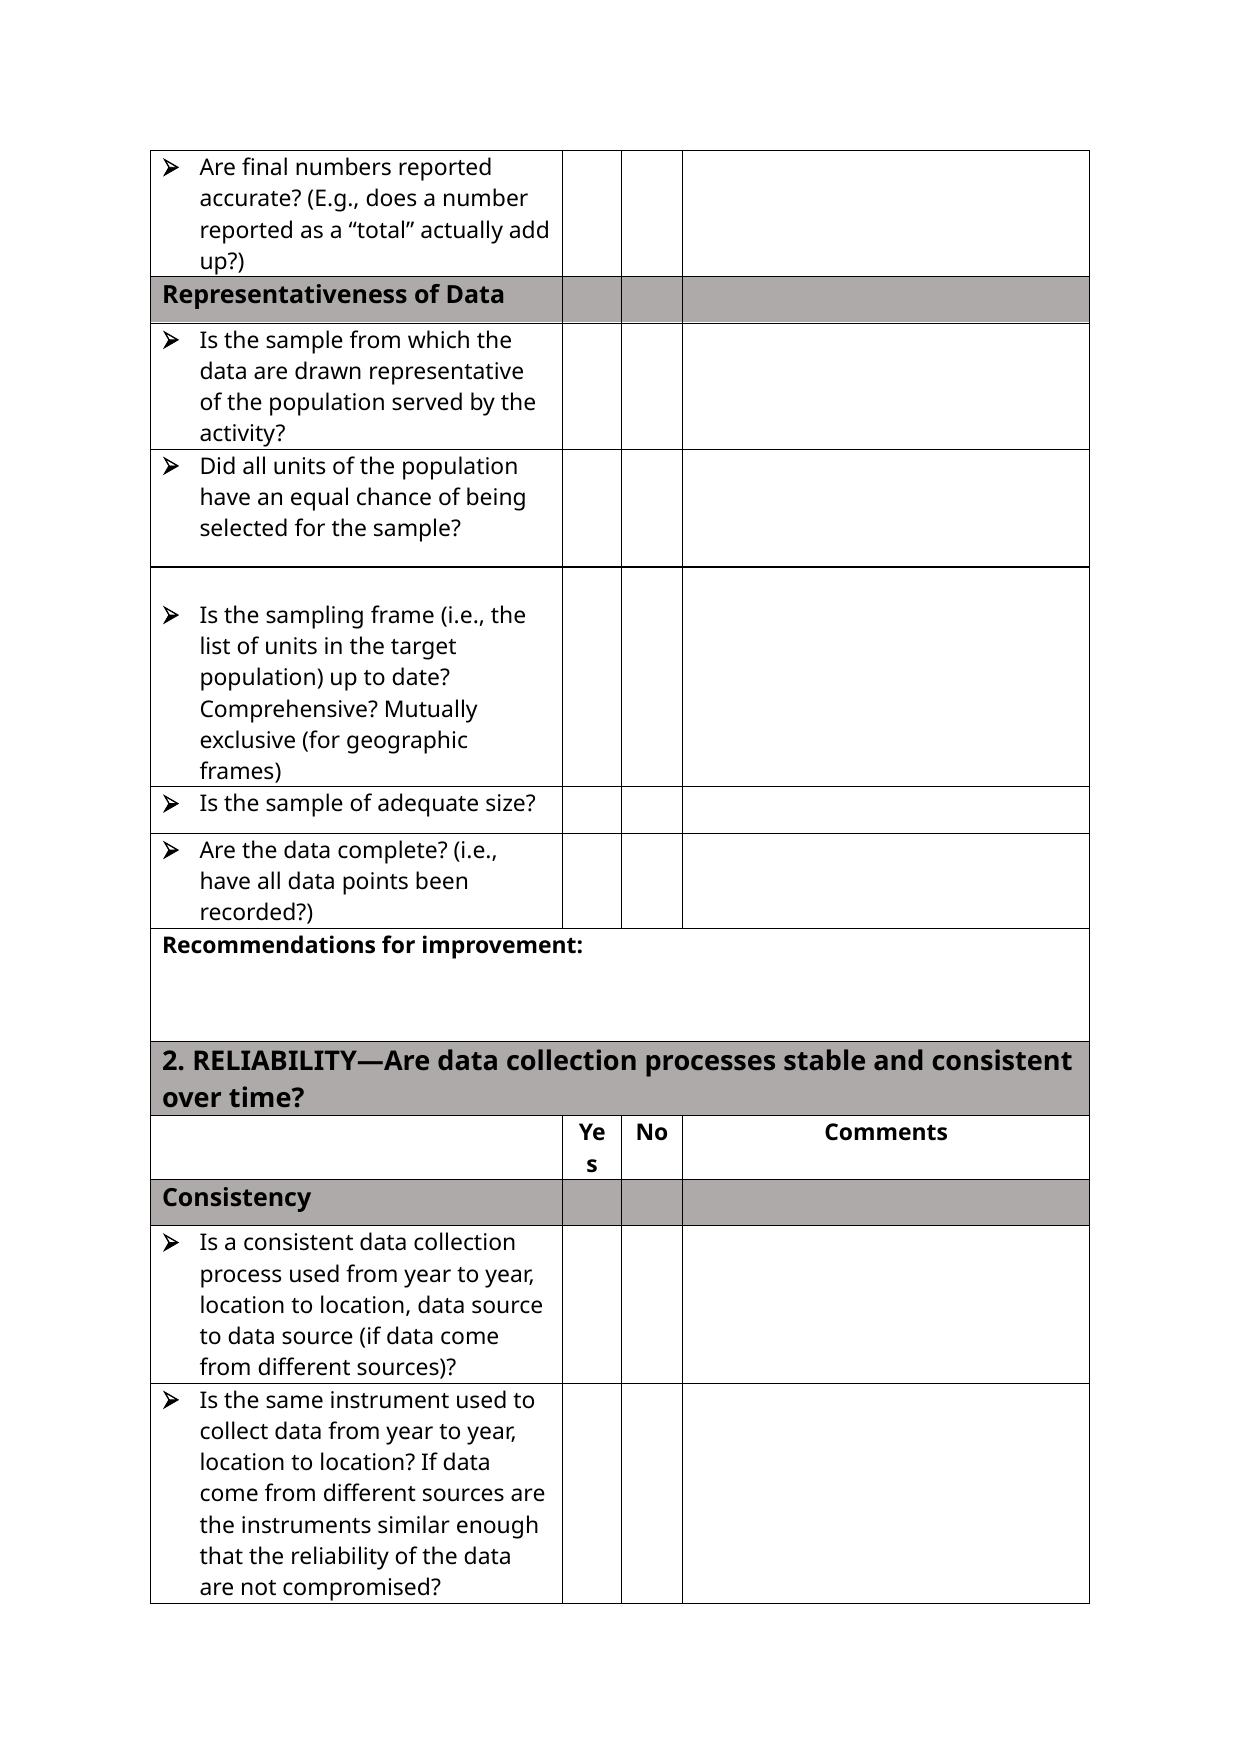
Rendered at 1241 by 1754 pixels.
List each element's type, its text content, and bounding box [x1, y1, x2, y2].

table_cell Is a consistent data collection process used from year to year, location to location, data source to data source (if data come from different sources)? [151, 1226, 562, 1383]
table_cell [683, 1180, 1089, 1225]
table_cell [563, 151, 621, 276]
table_cell 2. RELIABILITY—Are data collection processes stable and consistent over time? [151, 1042, 1089, 1115]
table_cell [622, 277, 682, 322]
table_cell [622, 1226, 682, 1383]
table_cell [563, 834, 621, 927]
table_cell [563, 1226, 621, 1383]
table_cell [622, 1180, 682, 1225]
table_cell [683, 787, 1089, 833]
table_cell [563, 568, 621, 786]
table_cell [622, 151, 682, 276]
table_cell Is the sample from which the data are drawn representative of the population served by the activity? [151, 324, 562, 448]
table_cell Recommendations for improvement: [151, 929, 1089, 1041]
table_cell [683, 1384, 1089, 1602]
table_cell [622, 1384, 682, 1602]
table_cell [622, 450, 682, 566]
table_cell Consistency [151, 1180, 562, 1225]
table_cell Did all units of the population have an equal chance of being selected for the sample? [151, 450, 562, 566]
table_cell Is the same instrument used to collect data from year to year, location to location? If data come from different sources are the instruments similar enough that the reliability of the data are not compromised? [151, 1384, 562, 1602]
table_cell [563, 787, 621, 833]
table_cell Comments [683, 1116, 1089, 1179]
table_cell Is the sampling frame (i.e., the list of units in the target population) up to date? Comprehensive? Mutually exclusive (for geographic frames) [151, 568, 562, 786]
table_cell [683, 450, 1089, 566]
table_cell [563, 1384, 621, 1602]
table_cell Is the sample of adequate size? [151, 787, 562, 833]
table_cell [563, 277, 621, 322]
table_cell [622, 568, 682, 786]
table_cell Are final numbers reported accurate? (E.g., does a number reported as a “total” actually add up?) [151, 151, 562, 276]
table_cell Representativeness of Data [151, 277, 562, 322]
table_cell No [622, 1116, 682, 1179]
table_cell [683, 324, 1089, 448]
table_cell [563, 1180, 621, 1225]
table_cell [683, 1226, 1089, 1383]
table_cell [622, 787, 682, 833]
table_cell Are the data complete? (i.e., have all data points been recorded?) [151, 834, 562, 927]
table_cell [622, 324, 682, 448]
table_cell [683, 151, 1089, 276]
table_cell [683, 568, 1089, 786]
table_cell [563, 450, 621, 566]
table_cell [622, 834, 682, 927]
table_cell [683, 277, 1089, 322]
table_cell [563, 324, 621, 448]
table_cell Yes [563, 1116, 621, 1179]
table_cell [151, 1116, 562, 1179]
table_cell [683, 834, 1089, 927]
